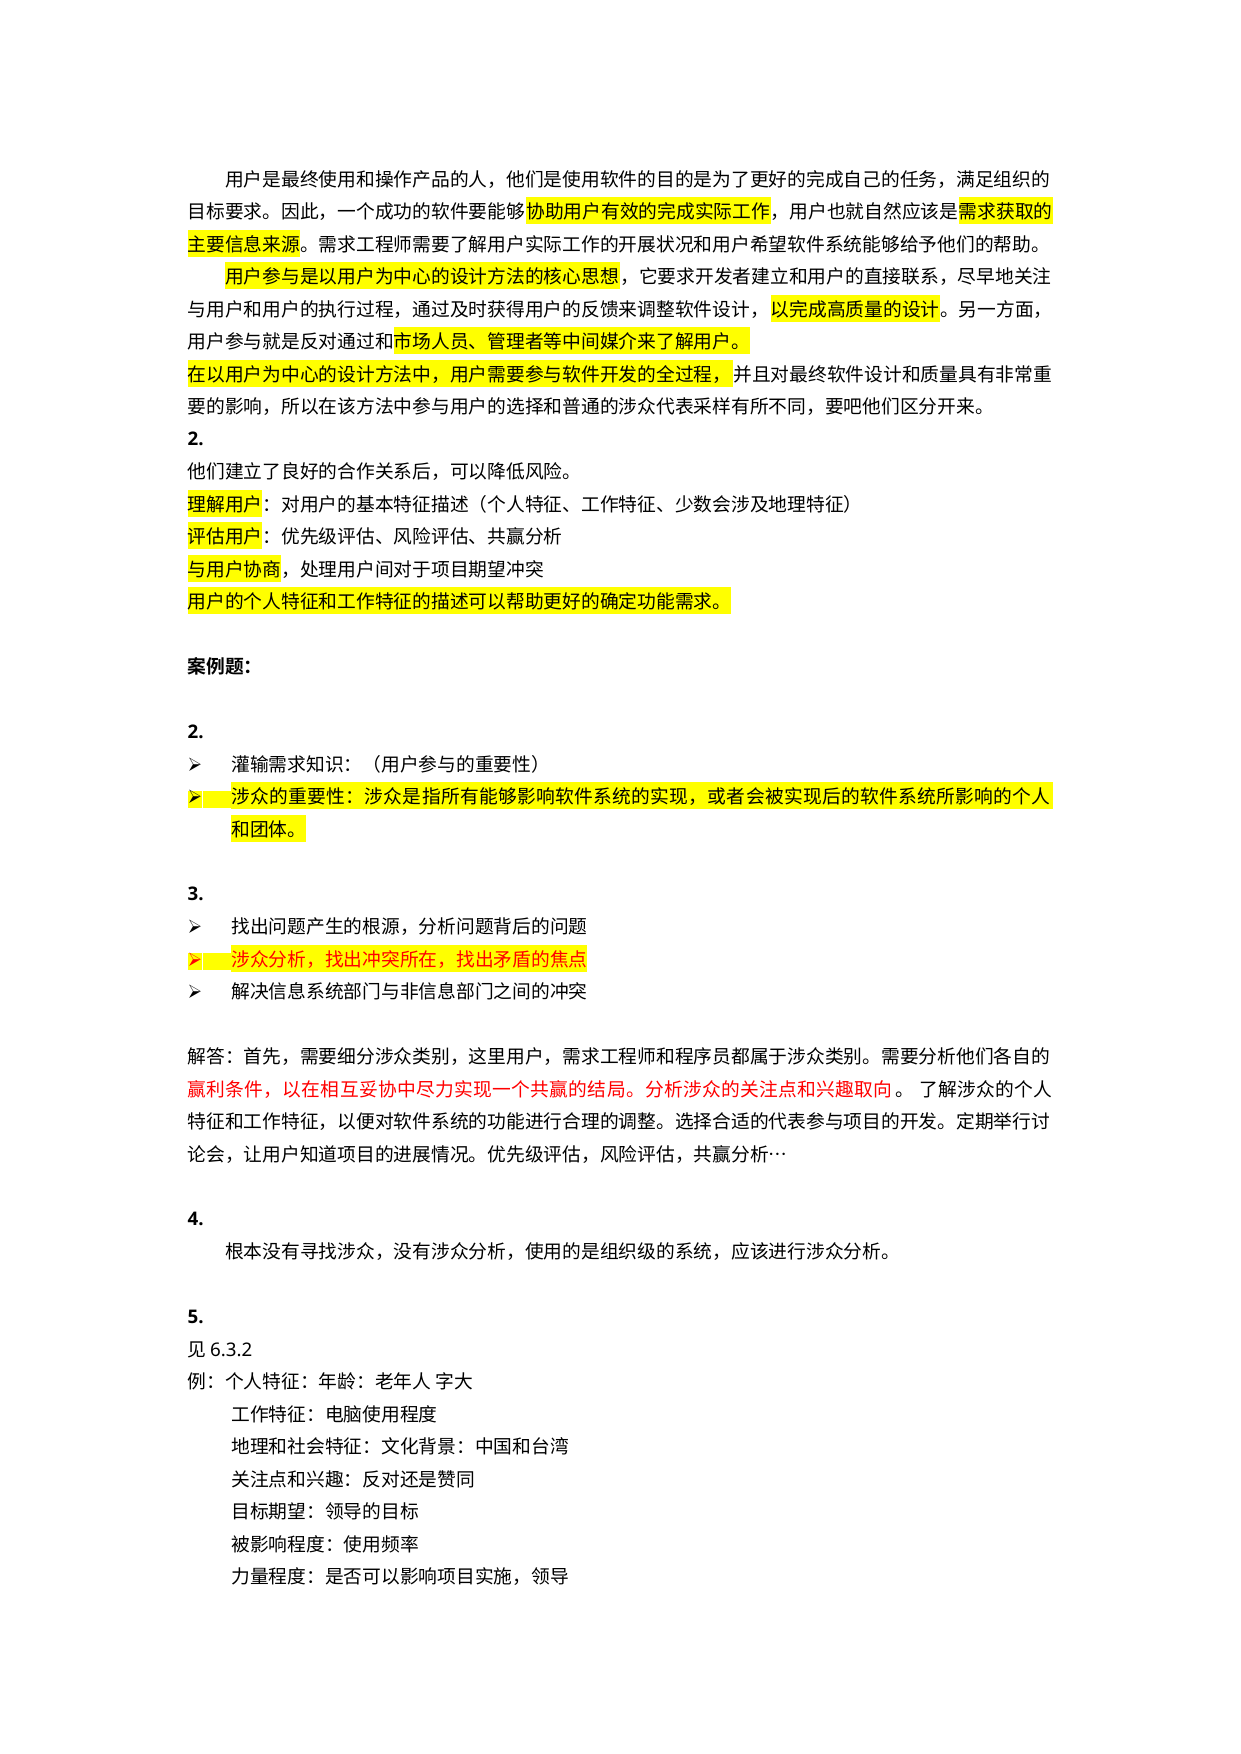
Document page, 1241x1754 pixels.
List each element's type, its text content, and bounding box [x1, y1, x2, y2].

text 案例题： [187, 649, 1053, 682]
list 涉众分析，找出冲突所在，找出矛盾的焦点 [187, 942, 1053, 974]
text 5. [187, 1299, 1053, 1332]
text 力量程度：是否可以影响项目实施，领导 [231, 1559, 1053, 1592]
text 地理和社会特征：文化背景：中国和台湾 [231, 1429, 1053, 1462]
text 目标期望：领导的目标 [231, 1494, 1053, 1527]
text 用户的个人特征和工作特征的描述可以帮助更好的确定功能需求。 [187, 584, 1053, 617]
list 解决信息系统部门与非信息部门之间的冲突 [187, 974, 1053, 1007]
text 用户参与是以用户为中心的设计方法的核心思想，它要求开发者建立和用户的直接联系，尽早地关注与用户和用户的执行过程，通过及时获得用户的反馈来调整软件设计，以完成高质量的设计。另一方面，用户参与就是反对通过和市场人员、管理者等中间媒介来了解用户。 [187, 259, 1053, 357]
text 4. [187, 1202, 1053, 1234]
text 例：个人特征：年龄：老年人 字大 [187, 1364, 1053, 1397]
text 在以用户为中心的设计方法中，用户需要参与软件开发的全过程，并且对最终软件设计和质量具有非常重要的影响，所以在该方法中参与用户的选择和普通的涉众代表采样有所不同，要吧他们区分开来。 [187, 357, 1053, 422]
text 2. [187, 422, 1053, 454]
text 见6.3.2 [187, 1332, 1053, 1364]
text 3. [187, 877, 1053, 909]
text 与用户协商，处理用户间对于项目期望冲突 [187, 552, 1053, 584]
text 关注点和兴趣：反对还是赞同 [231, 1462, 1053, 1494]
text 评估用户：优先级评估、风险评估、共赢分析 [187, 519, 1053, 552]
text 2. [187, 714, 1053, 747]
text 他们建立了良好的合作关系后，可以降低风险。 [187, 454, 1053, 487]
text 根本没有寻找涉众，没有涉众分析，使用的是组织级的系统，应该进行涉众分析。 [187, 1234, 1053, 1267]
list 涉众的重要性：涉众是指所有能够影响软件系统的实现，或者会被实现后的软件系统所影响的个人和团体。 [187, 779, 1053, 844]
text 理解用户：对用户的基本特征描述（个人特征、工作特征、少数会涉及地理特征） [187, 487, 1053, 519]
list 找出问题产生的根源，分析问题背后的问题 [187, 909, 1053, 942]
text 解答：首先，需要细分涉众类别，这里用户，需求工程师和程序员都属于涉众类别。需要分析他们各自的赢利条件，以在相互妥协中尽力实现一个共赢的结局。分析涉众的关注点和兴趣取向。 了解涉众的个人特征和工作特征，以便对软件系统的功能进行合理的调整。选择合适的代表参与项目的开发。定期举行讨论会，让用户知道项目的进展情况。优先级评估，风险评估，共赢分析… [187, 1039, 1053, 1169]
text 工作特征：电脑使用程度 [231, 1397, 1053, 1429]
list 灌输需求知识：（用户参与的重要性） [187, 747, 1053, 779]
text 被影响程度：使用频率 [231, 1527, 1053, 1559]
text 用户是最终使用和操作产品的人，他们是使用软件的目的是为了更好的完成自己的任务，满足组织的目标要求。因此，一个成功的软件要能够协助用户有效的完成实际工作，用户也就自然应该是需求获取的主要信息来源。需求工程师需要了解用户实际工作的开展状况和用户希望软件系统能够给予他们的帮助。 [187, 162, 1053, 259]
